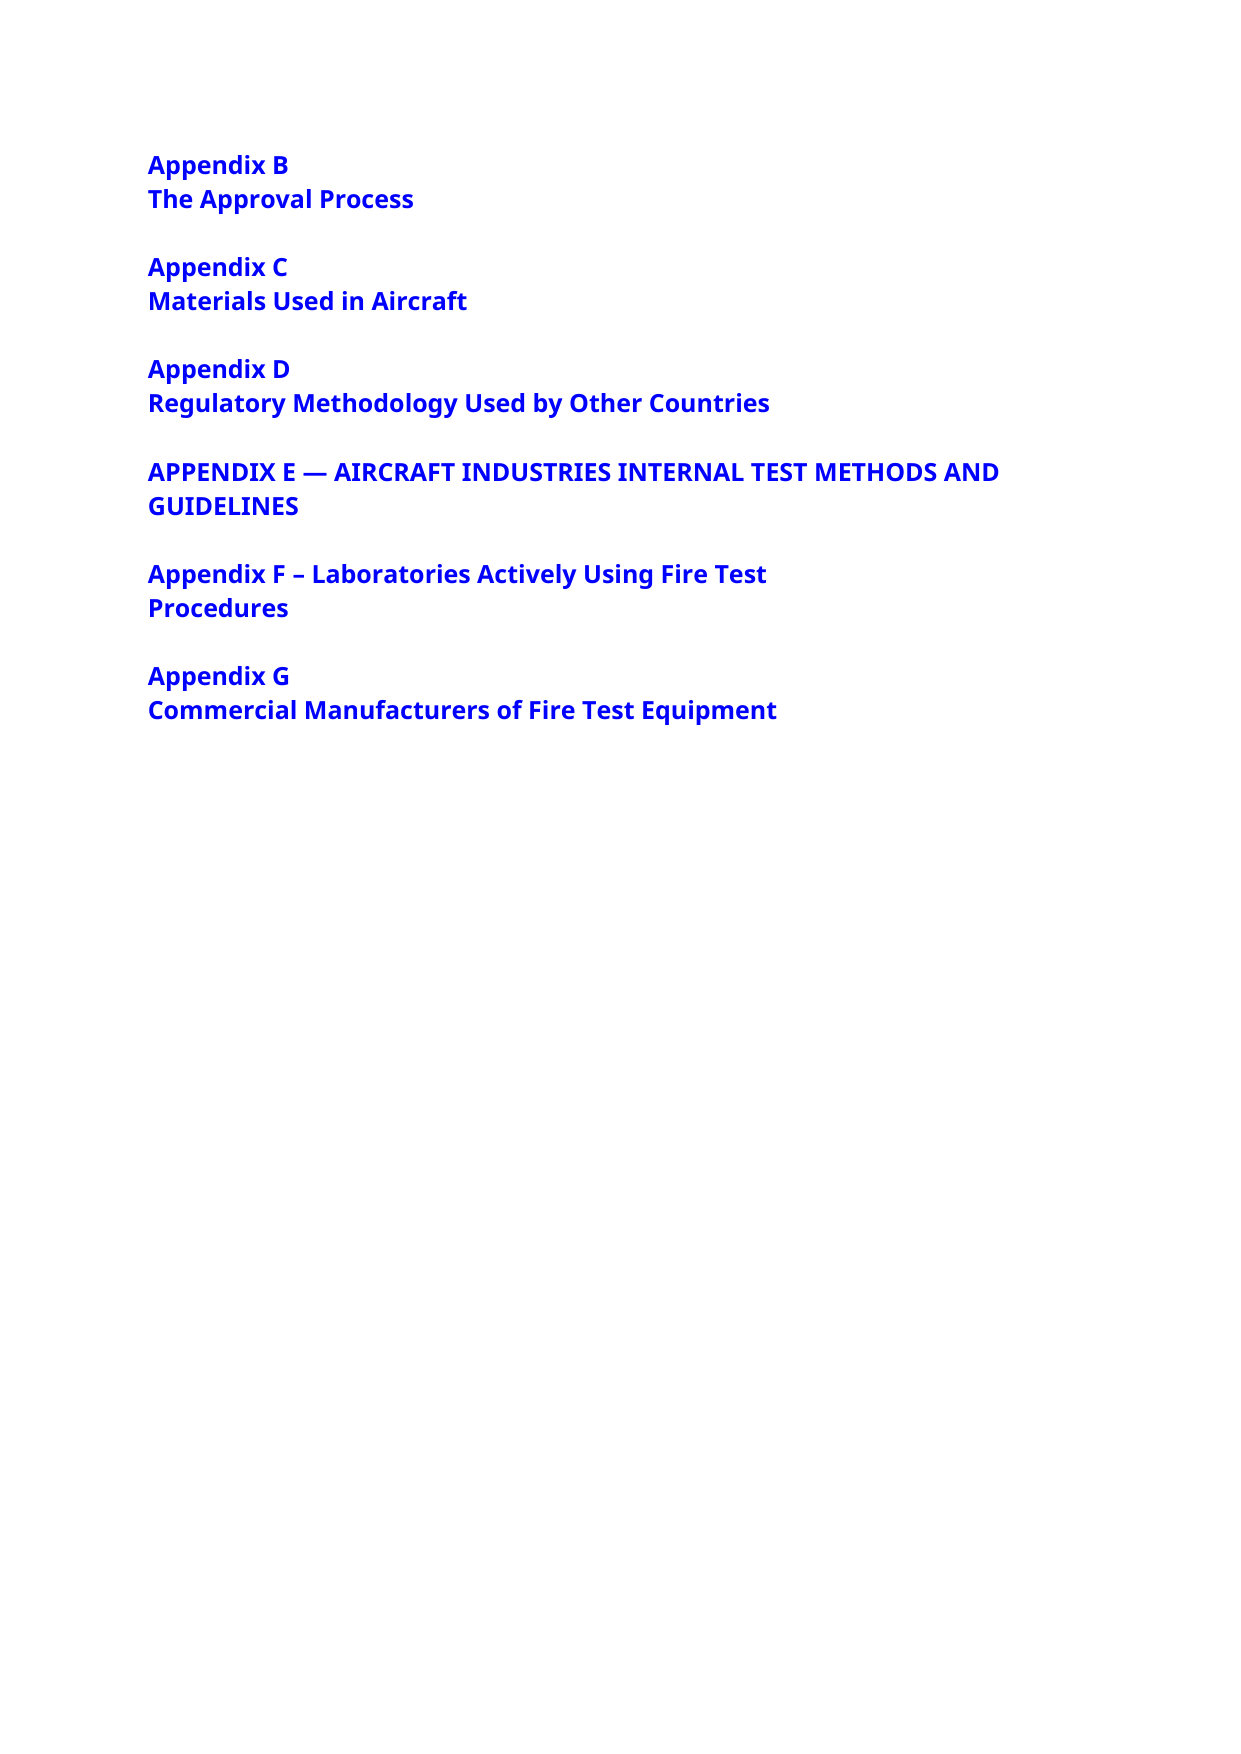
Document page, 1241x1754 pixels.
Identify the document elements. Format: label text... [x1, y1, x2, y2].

text APPENDIX E — AIRCRAFT INDUSTRIES INTERNAL TEST METHODS AND GUIDELINES [148, 454, 1093, 522]
text Materials Used in Aircraft [148, 284, 1093, 318]
text Appendix D [148, 352, 1093, 386]
text Appendix B [148, 148, 1093, 182]
text Appendix C [148, 250, 1093, 284]
text Regulatory Methodology Used by Other Countries [148, 386, 1093, 420]
text Appendix F – Laboratories Actively Using Fire Test [148, 556, 1093, 590]
text Appendix G [148, 658, 1093, 693]
text The Approval Process [148, 182, 1093, 216]
text Procedures [148, 590, 1093, 624]
text Commercial Manufacturers of Fire Test Equipment [148, 693, 1093, 727]
